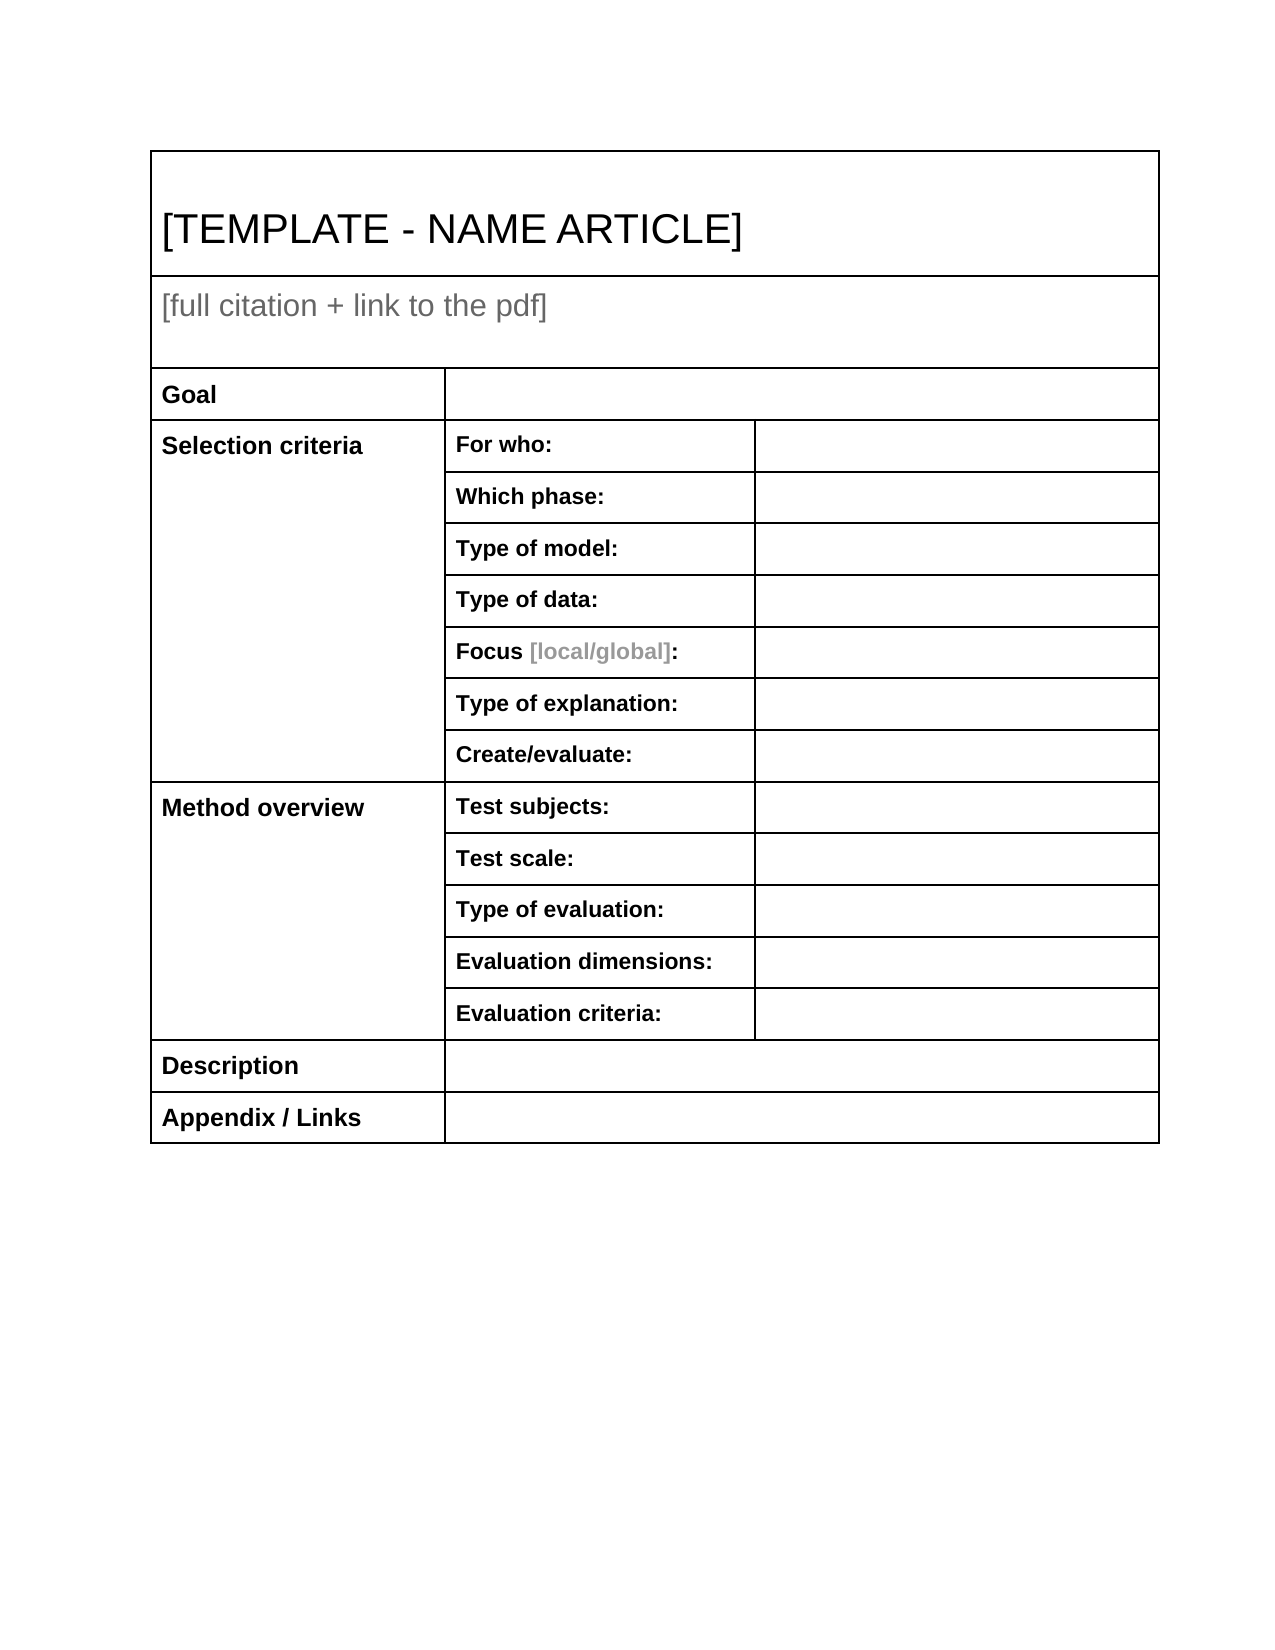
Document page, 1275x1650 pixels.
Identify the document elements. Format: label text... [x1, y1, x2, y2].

table_cell Method overview [152, 783, 444, 1039]
table_cell [756, 989, 1158, 1039]
table_cell [756, 473, 1158, 522]
table_cell [756, 628, 1158, 677]
table_cell [756, 886, 1158, 936]
table_cell Type of explanation: [446, 679, 754, 729]
table_cell Test scale: [446, 834, 754, 884]
table_cell [756, 524, 1158, 574]
table_cell [756, 834, 1158, 884]
table_cell [446, 369, 1158, 419]
table_cell Focus [local/global]: [446, 628, 754, 677]
table_cell Test subjects: [446, 783, 754, 832]
table_cell [756, 576, 1158, 626]
table_cell Appendix / Links [152, 1093, 444, 1142]
table_cell Type of data: [446, 576, 754, 626]
table_cell Create/evaluate: [446, 731, 754, 781]
table_cell [446, 1093, 1158, 1142]
table_cell Evaluation dimensions: [446, 938, 754, 987]
table_header [TEMPLATE - NAME ARTICLE] [152, 152, 1158, 275]
table_cell [756, 679, 1158, 729]
table_cell For who: [446, 421, 754, 471]
table_cell [full citation + link to the pdf] [152, 277, 1158, 367]
table_cell Which phase: [446, 473, 754, 522]
table_cell [756, 783, 1158, 832]
table_cell [756, 421, 1158, 471]
table_cell Evaluation criteria: [446, 989, 754, 1039]
table_cell [756, 731, 1158, 781]
table_cell Description [152, 1041, 444, 1091]
table_cell Selection criteria [152, 421, 444, 781]
table_cell Type of model: [446, 524, 754, 574]
table_cell [756, 938, 1158, 987]
table_cell Type of evaluation: [446, 886, 754, 936]
table_cell [446, 1041, 1158, 1091]
table_cell Goal [152, 369, 444, 419]
